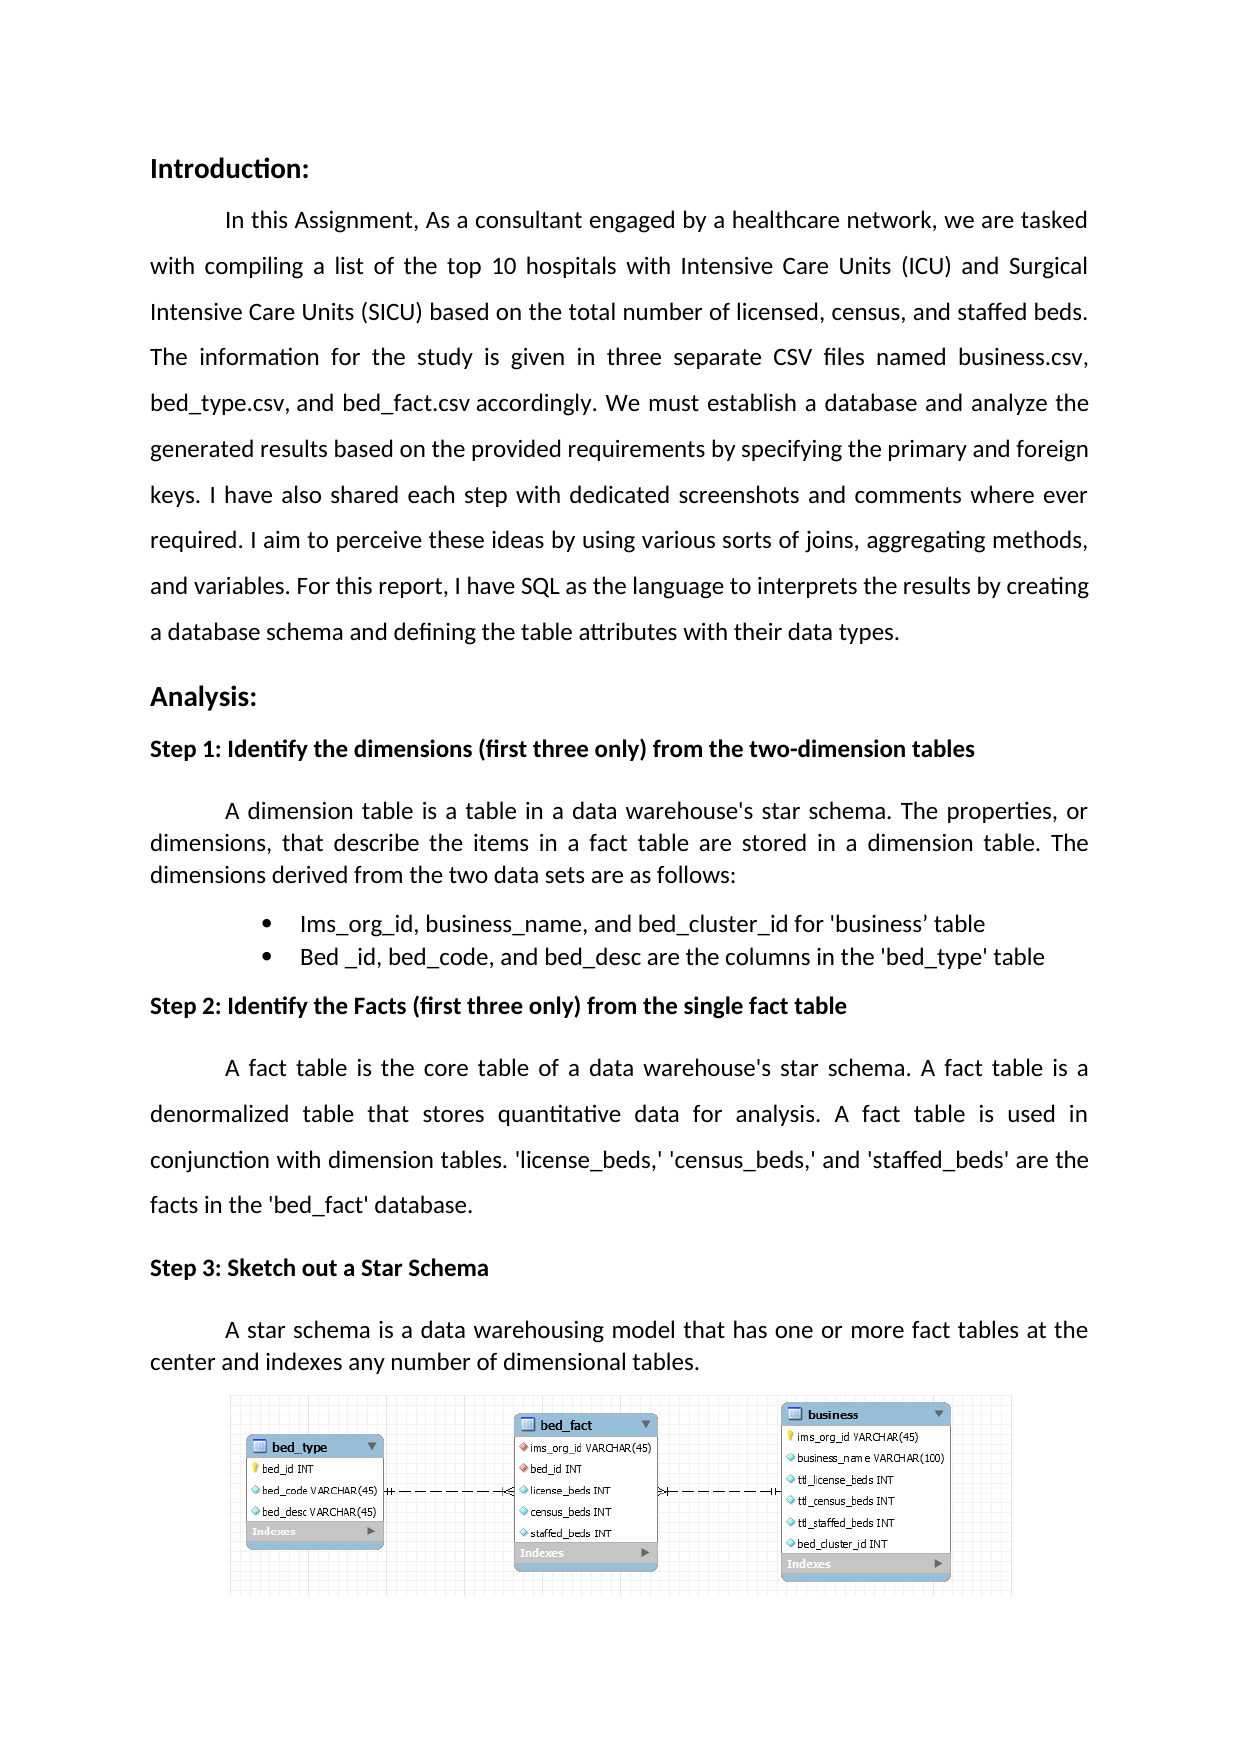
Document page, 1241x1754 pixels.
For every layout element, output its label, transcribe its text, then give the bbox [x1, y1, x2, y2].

text In this Assignment, As a consultant engaged by a healthcare network, we are tasked with compiling a list of the top 10 hospitals with Intensive Care Units (ICU) and Surgical Intensive Care Units (SICU) based on the total number of licensed, census, and staffed beds. The information for the study is given in three separate CSV files named business.csv, bed_type.csv, and bed_fact.csv accordingly. We must establish a database and analyze the generated results based on the provided requirements by specifying the primary and foreign keys. I have also shared each step with dedicated screenshots and comments where ever required. I aim to perceive these ideas by using various sorts of joins, aggregating methods, and variables. For this report, I have SQL as the language to interprets the results by creating a database schema and defining the table attributes with their data types. [150, 204, 1090, 646]
list Bed _id, bed_code, and bed_desc are the columns in the 'bed_type' table [262, 941, 1090, 971]
text Step 2: Identify the Facts (first three only) from the single fact table [150, 990, 1090, 1020]
text A fact table is the core table of a data warehouse's star schema. A fact table is a denormalized table that stores quantitative data for analysis. A fact table is used in conjunction with dimension tables. 'license_beds,' 'census_beds,' and 'staffed_beds' are the facts in the 'bed_fact' database. [150, 1052, 1090, 1220]
picture [227, 1395, 1013, 1596]
text Analysis: [150, 678, 1090, 714]
text Introduction: [150, 150, 1090, 186]
text Step 1: Identify the dimensions (first three only) from the two-dimension tables [150, 733, 1090, 763]
list Ims_org_id, business_name, and bed_cluster_id for 'business’ table [262, 909, 1090, 939]
text A dimension table is a table in a data warehouse's star schema. The properties, or dimensions, that describe the items in a fact table are stored in a dimension table. The dimensions derived from the two data sets are as follows: [150, 795, 1090, 890]
text Step 3: Sketch out a Star Schema [150, 1252, 1090, 1282]
text A star schema is a data warehousing model that has one or more fact tables at the center and indexes any number of dimensional tables. [150, 1314, 1090, 1377]
